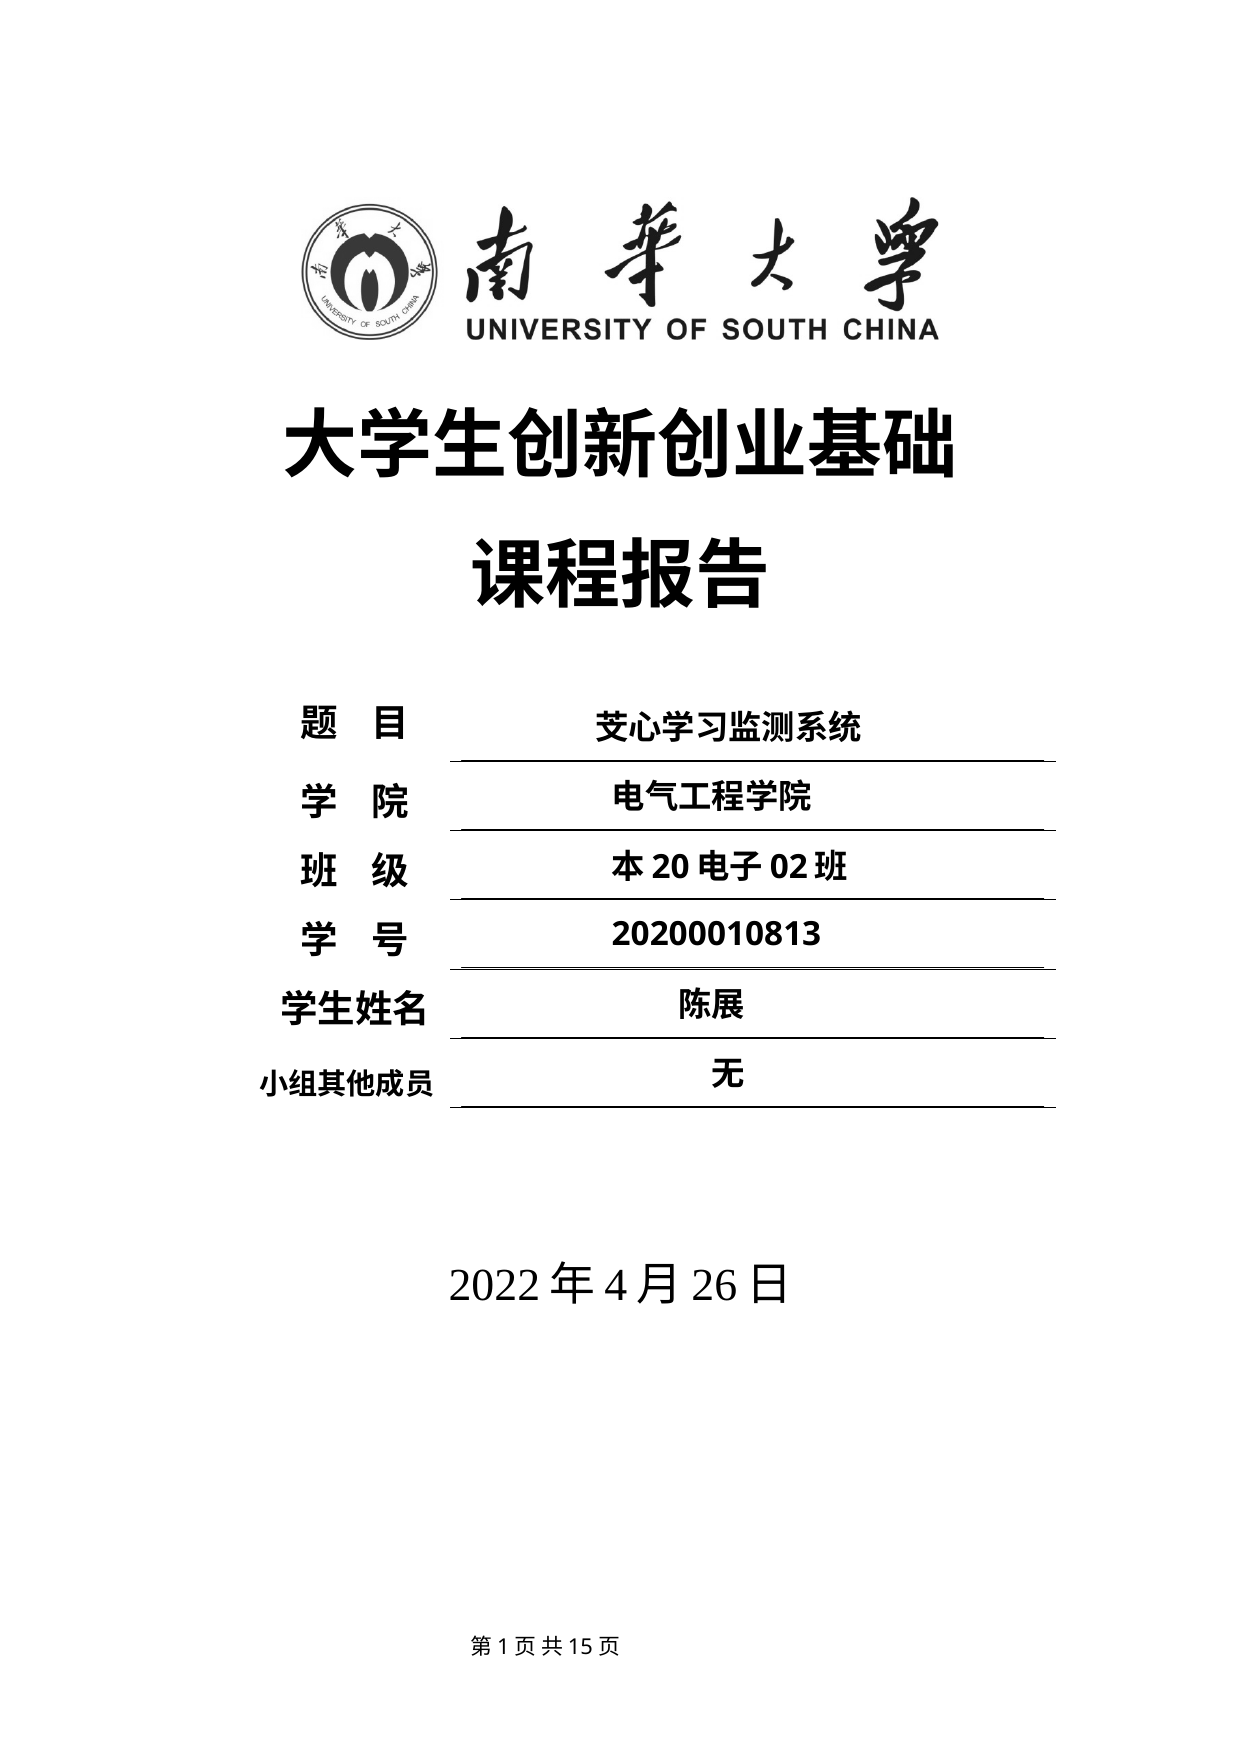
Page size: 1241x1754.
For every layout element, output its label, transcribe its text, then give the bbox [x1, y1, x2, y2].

table_cell 20200010813 [450, 900, 1056, 968]
table_cell 学 院 [185, 761, 450, 830]
table_cell 学生姓名 [185, 969, 450, 1038]
text 大学生创新创业基础 [124, 374, 1116, 504]
table_cell 陈展 [450, 970, 1056, 1038]
table_cell 本20电子02班 [450, 831, 1056, 899]
text 2022年4月26日 [124, 1232, 1116, 1329]
table_cell 班 级 [185, 830, 450, 899]
table_header 题 目 [185, 693, 450, 761]
table_cell 电气工程学院 [450, 762, 1056, 830]
table_cell 小组其他成员 [185, 1038, 450, 1107]
table_cell 学 号 [185, 899, 450, 968]
table_header 芠心学习监测系统 [450, 693, 1056, 761]
table_cell 无 [450, 1039, 1056, 1107]
text 课程报告 [124, 504, 1116, 634]
